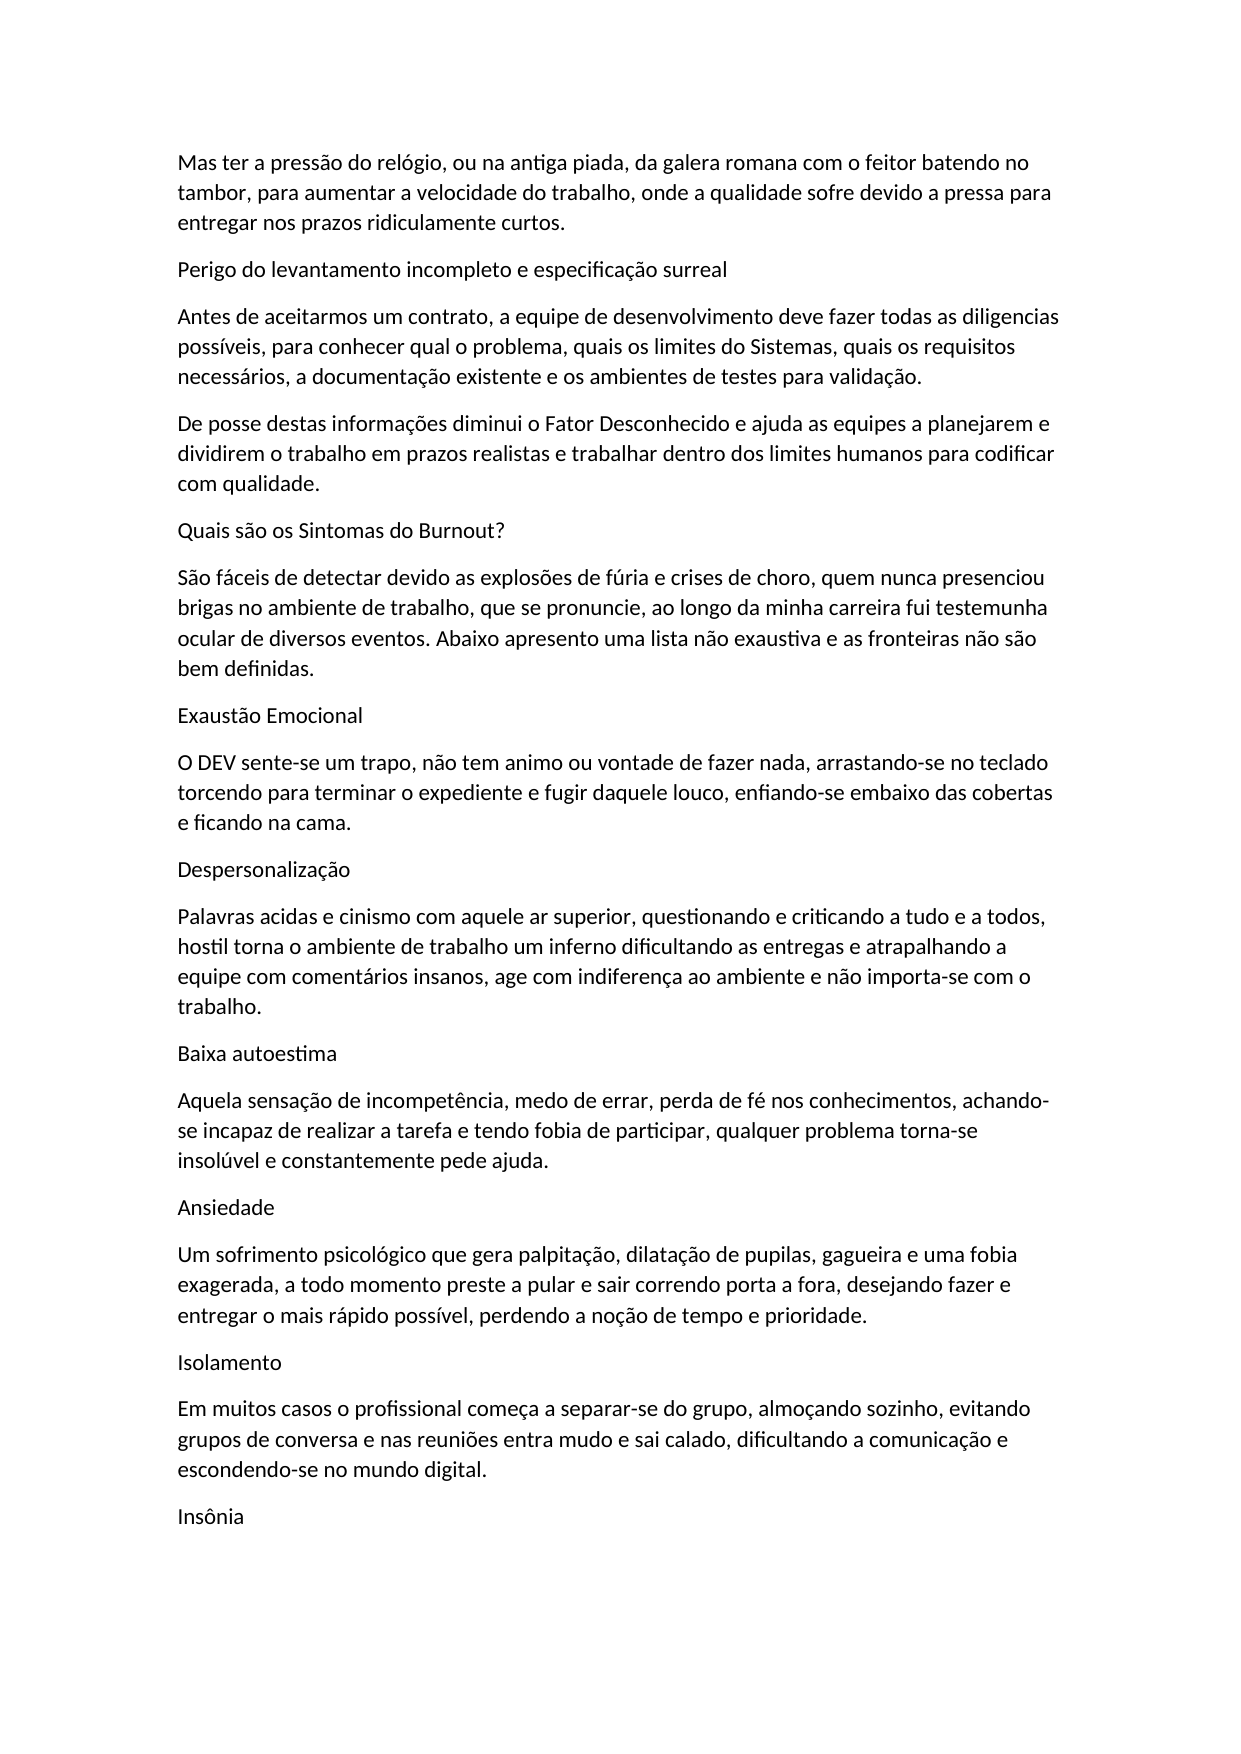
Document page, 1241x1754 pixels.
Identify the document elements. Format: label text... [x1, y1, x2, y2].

text Ansiedade [177, 1193, 1063, 1221]
text Isolamento [177, 1348, 1063, 1376]
text Baixa autoestima [177, 1039, 1063, 1067]
text Palavras acidas e cinismo com aquele ar superior, questionando e criticando a tudo e a todos, hostil torna o ambiente de trabalho um inferno dificultando as entregas e atrapalhando a equipe com comentários insanos, age com indiferença ao ambiente e não importa-se com o trabalho. [177, 902, 1063, 1020]
text Aquela sensação de incompetência, medo de errar, perda de fé nos conhecimentos, achando-se incapaz de realizar a tarefa e tendo fobia de participar, qualquer problema torna-se insolúvel e constantemente pede ajuda. [177, 1086, 1063, 1174]
text Exaustão Emocional [177, 701, 1063, 729]
text Mas ter a pressão do relógio, ou na antiga piada, da galera romana com o feitor batendo no tambor, para aumentar a velocidade do trabalho, onde a qualidade sofre devido a pressa para entregar nos prazos ridiculamente curtos. [177, 148, 1063, 236]
text Perigo do levantamento incompleto e especificação surreal [177, 255, 1063, 283]
text Quais são os Sintomas do Burnout? [177, 516, 1063, 544]
text Despersonalização [177, 855, 1063, 883]
text O DEV sente-se um trapo, não tem animo ou vontade de fazer nada, arrastando-se no teclado torcendo para terminar o expediente e fugir daquele louco, enfiando-se embaixo das cobertas e ficando na cama. [177, 748, 1063, 836]
text De posse destas informações diminui o Fator Desconhecido e ajuda as equipes a planejarem e dividirem o trabalho em prazos realistas e trabalhar dentro dos limites humanos para codificar com qualidade. [177, 409, 1063, 497]
text Insônia [177, 1502, 1063, 1530]
text Um sofrimento psicológico que gera palpitação, dilatação de pupilas, gagueira e uma fobia exagerada, a todo momento preste a pular e sair correndo porta a fora, desejando fazer e entregar o mais rápido possível, perdendo a noção de tempo e prioridade. [177, 1240, 1063, 1329]
text São fáceis de detectar devido as explosões de fúria e crises de choro, quem nunca presenciou brigas no ambiente de trabalho, que se pronuncie, ao longo da minha carreira fui testemunha ocular de diversos eventos. Abaixo apresento uma lista não exaustiva e as fronteiras não são bem definidas. [177, 563, 1063, 682]
text Em muitos casos o profissional começa a separar-se do grupo, almoçando sozinho, evitando grupos de conversa e nas reuniões entra mudo e sai calado, dificultando a comunicação e escondendo-se no mundo digital. [177, 1394, 1063, 1483]
text Antes de aceitarmos um contrato, a equipe de desenvolvimento deve fazer todas as diligencias possíveis, para conhecer qual o problema, quais os limites do Sistemas, quais os requisitos necessários, a documentação existente e os ambientes de testes para validação. [177, 302, 1063, 390]
